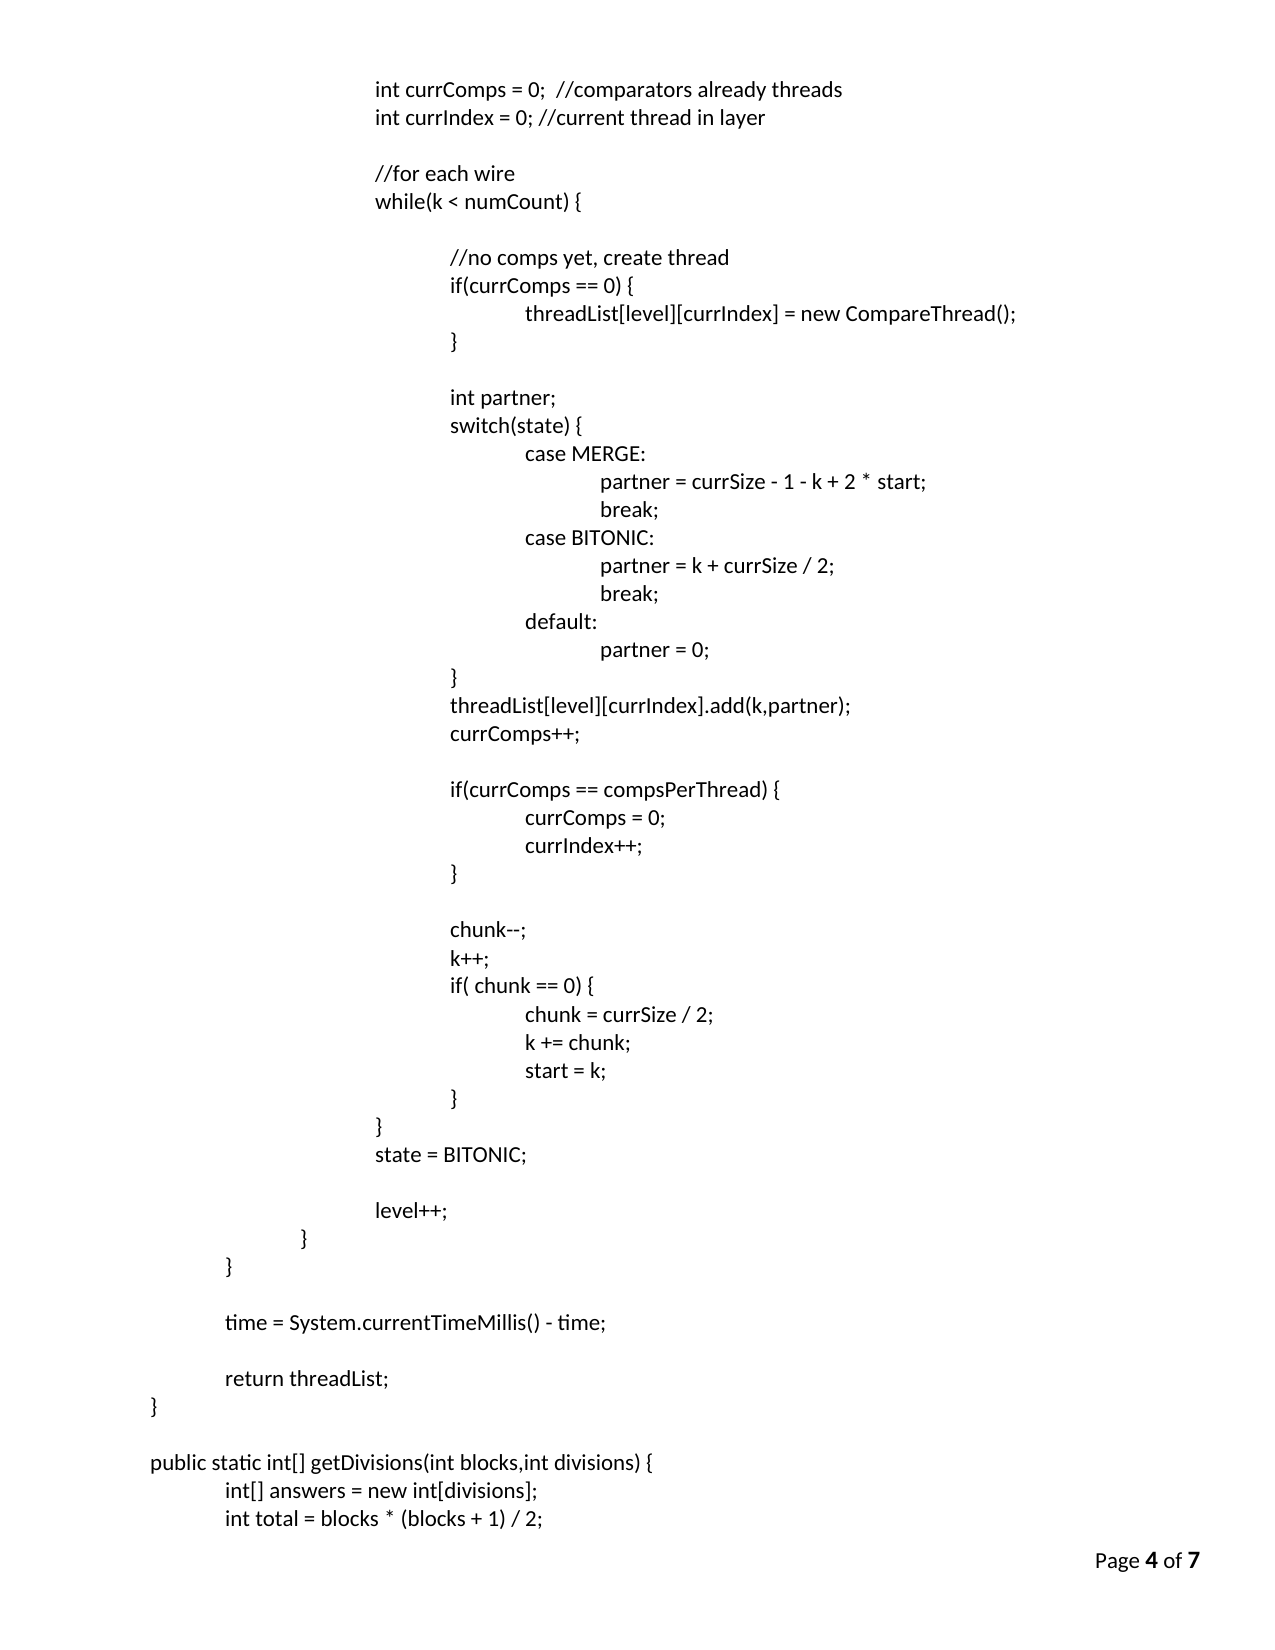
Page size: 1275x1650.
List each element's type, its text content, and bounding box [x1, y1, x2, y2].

text if( chunk == 0) { [75, 972, 1200, 1000]
text public static int[] getDivisions(int blocks,int divisions) { [75, 1448, 1200, 1476]
text //for each wire [75, 159, 1200, 187]
text } [75, 859, 1200, 888]
text currComps++; [75, 719, 1200, 747]
text } [75, 1084, 1200, 1112]
text level++; [75, 1196, 1200, 1224]
text threadList[level][currIndex].add(k,partner); [75, 691, 1200, 719]
text int total = blocks * (blocks + 1) / 2; [75, 1504, 1200, 1532]
text time = System.currentTimeMillis() - time; [75, 1308, 1200, 1336]
text threadList[level][currIndex] = new CompareThread(); [75, 299, 1200, 327]
text //no comps yet, create thread [75, 243, 1200, 271]
text k += chunk; [75, 1028, 1200, 1056]
text currComps = 0; [75, 803, 1200, 832]
text case BITONIC: [75, 523, 1200, 551]
text while(k < numCount) { [75, 187, 1200, 215]
text int[] answers = new int[divisions]; [75, 1476, 1200, 1504]
text } [75, 1112, 1200, 1140]
text case MERGE: [75, 439, 1200, 467]
text default: [75, 607, 1200, 635]
text currIndex++; [75, 832, 1200, 859]
text break; [75, 495, 1200, 523]
text if(currComps == compsPerThread) { [75, 776, 1200, 803]
text partner = 0; [75, 635, 1200, 663]
text partner = currSize - 1 - k + 2 * start; [75, 467, 1200, 495]
text switch(state) { [75, 411, 1200, 439]
text } [75, 1224, 1200, 1252]
text return threadList; [75, 1364, 1200, 1392]
text } [75, 1392, 1200, 1420]
text start = k; [75, 1056, 1200, 1084]
text if(currComps == 0) { [75, 271, 1200, 299]
text partner = k + currSize / 2; [75, 551, 1200, 579]
text break; [75, 579, 1200, 607]
text k++; [75, 944, 1200, 972]
text } [75, 1252, 1200, 1280]
text chunk--; [75, 916, 1200, 944]
text int currComps = 0; //comparators already threads [75, 75, 1200, 103]
text } [75, 327, 1200, 355]
text state = BITONIC; [75, 1140, 1200, 1168]
text int currIndex = 0; //current thread in layer [75, 103, 1200, 131]
text chunk = currSize / 2; [75, 1000, 1200, 1028]
text } [75, 663, 1200, 691]
text int partner; [75, 383, 1200, 411]
